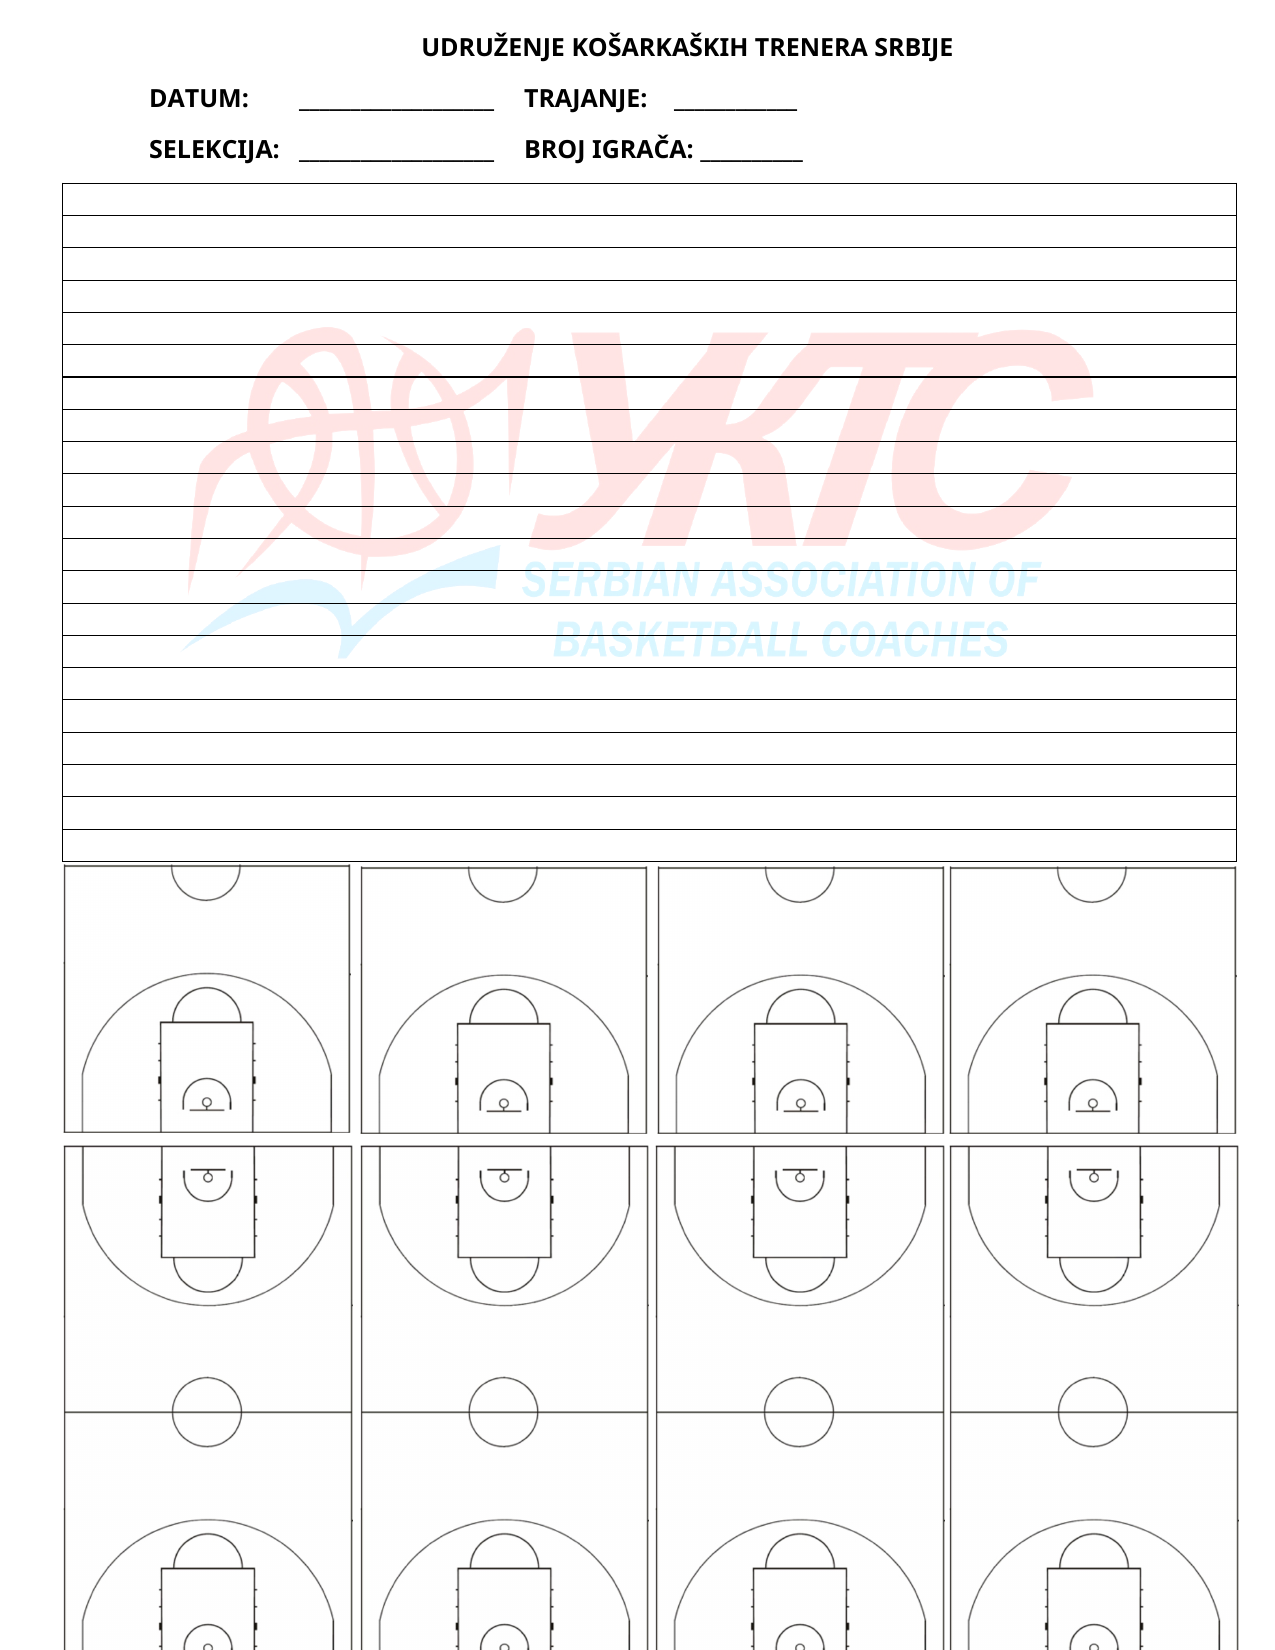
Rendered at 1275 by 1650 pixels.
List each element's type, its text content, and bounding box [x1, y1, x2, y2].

picture [361, 1145, 648, 1650]
table_cell [63, 216, 1236, 247]
table_cell [63, 345, 1236, 376]
picture [658, 867, 944, 1133]
table_cell [63, 733, 1236, 764]
picture [64, 1145, 352, 1650]
table_cell [63, 539, 1236, 570]
table_cell [63, 507, 1236, 538]
table_cell [63, 313, 1236, 344]
text SELEKCIJA: ___________________ BROJ IGRAČA: __________ [74, 132, 1226, 166]
table_cell [63, 668, 1236, 699]
table_cell [63, 474, 1236, 506]
picture [950, 1145, 1238, 1650]
table_cell [63, 797, 1236, 828]
text DATUM: ___________________ TRAJANJE: ____________ [74, 81, 1226, 115]
table_cell [63, 604, 1236, 635]
table_cell [63, 281, 1236, 312]
table_cell [63, 830, 1236, 861]
table_cell [63, 700, 1236, 732]
picture [656, 1145, 944, 1650]
table_header [63, 184, 1236, 215]
text UDRUŽENJE KOŠARKAŠKIH TRENERA SRBIJE [149, 29, 1226, 64]
picture [64, 865, 350, 1132]
table_cell [63, 765, 1236, 796]
table_cell [63, 636, 1236, 667]
picture [950, 867, 1236, 1133]
table_cell [63, 248, 1236, 279]
table_cell [63, 442, 1236, 473]
table_cell [63, 378, 1236, 409]
picture [361, 867, 647, 1133]
table_cell [63, 571, 1236, 602]
table_cell [63, 410, 1236, 441]
